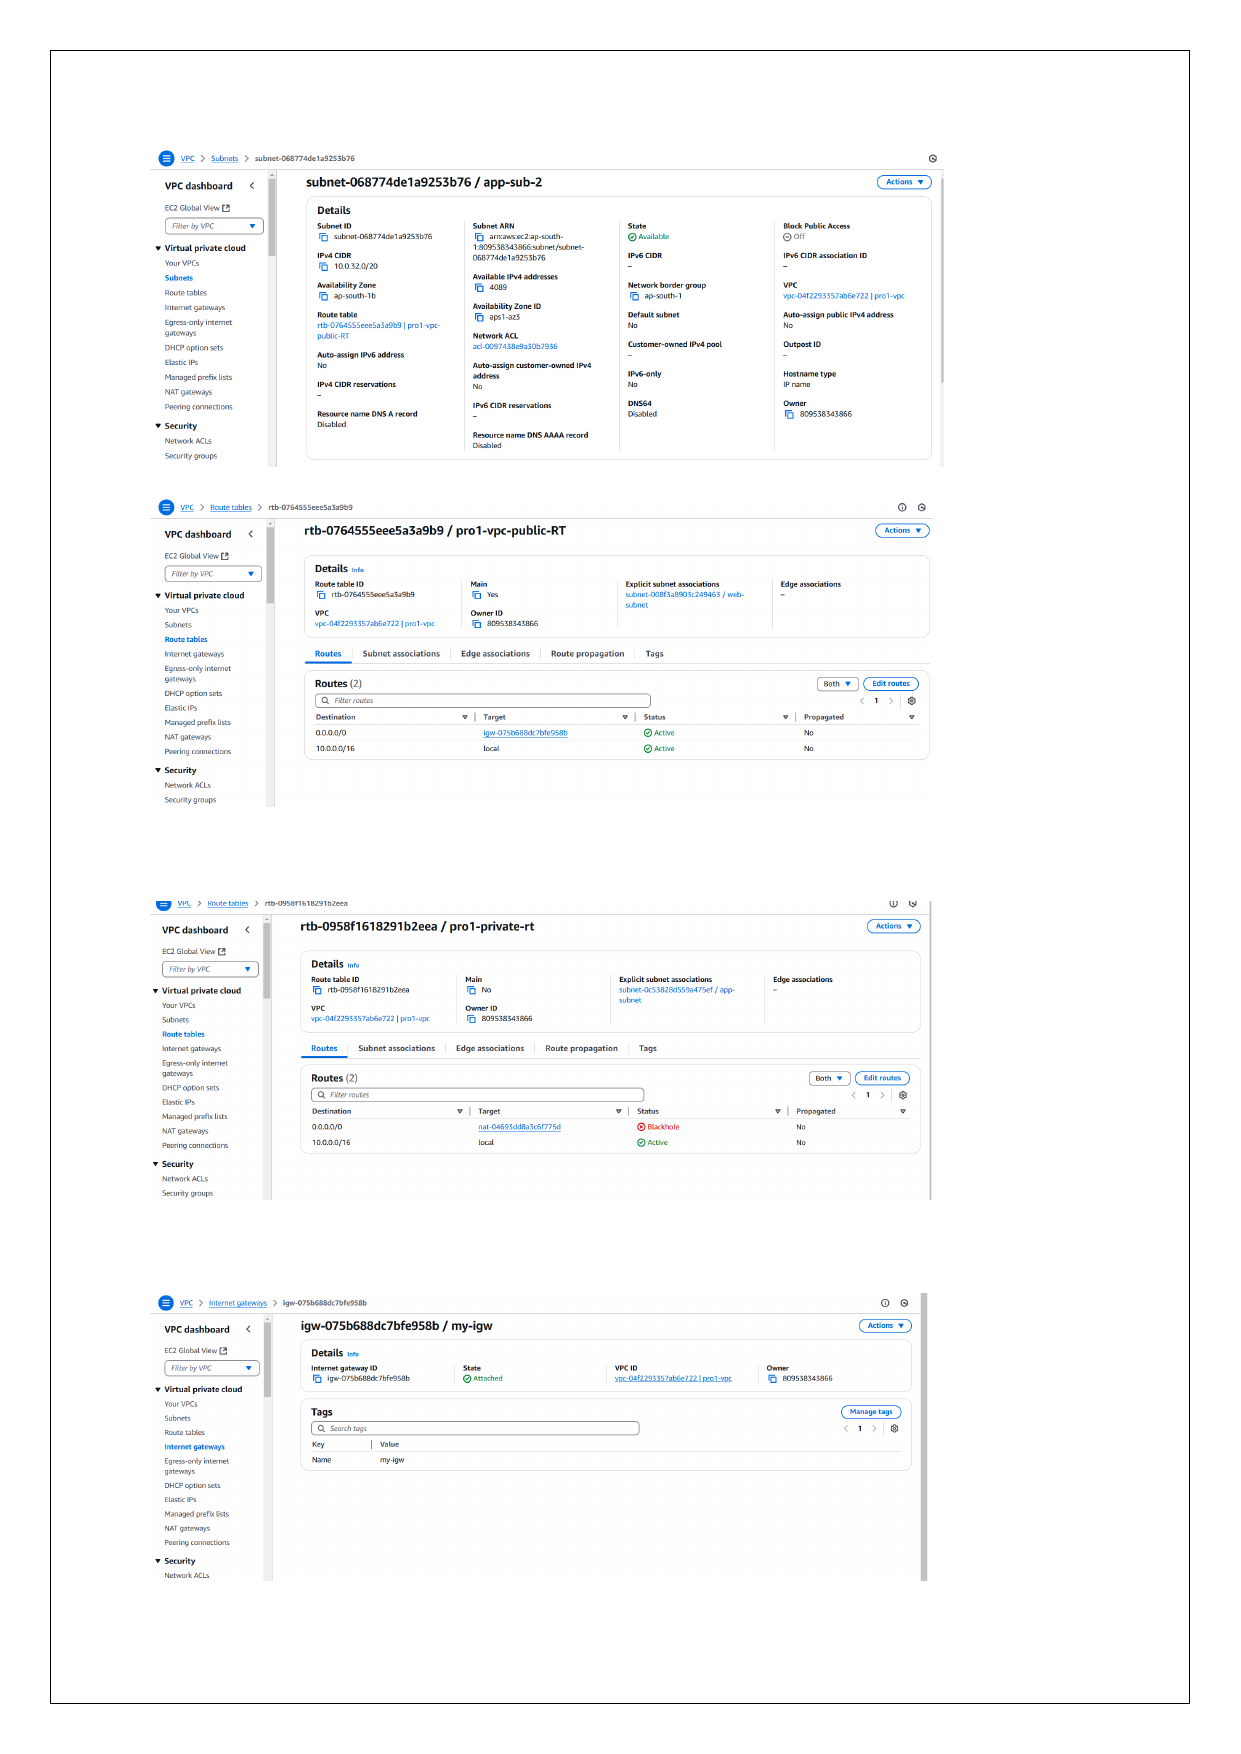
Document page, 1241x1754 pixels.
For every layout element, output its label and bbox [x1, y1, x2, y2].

picture [150, 150, 944, 467]
picture [150, 901, 932, 1200]
picture [150, 498, 934, 807]
picture [150, 1293, 928, 1581]
